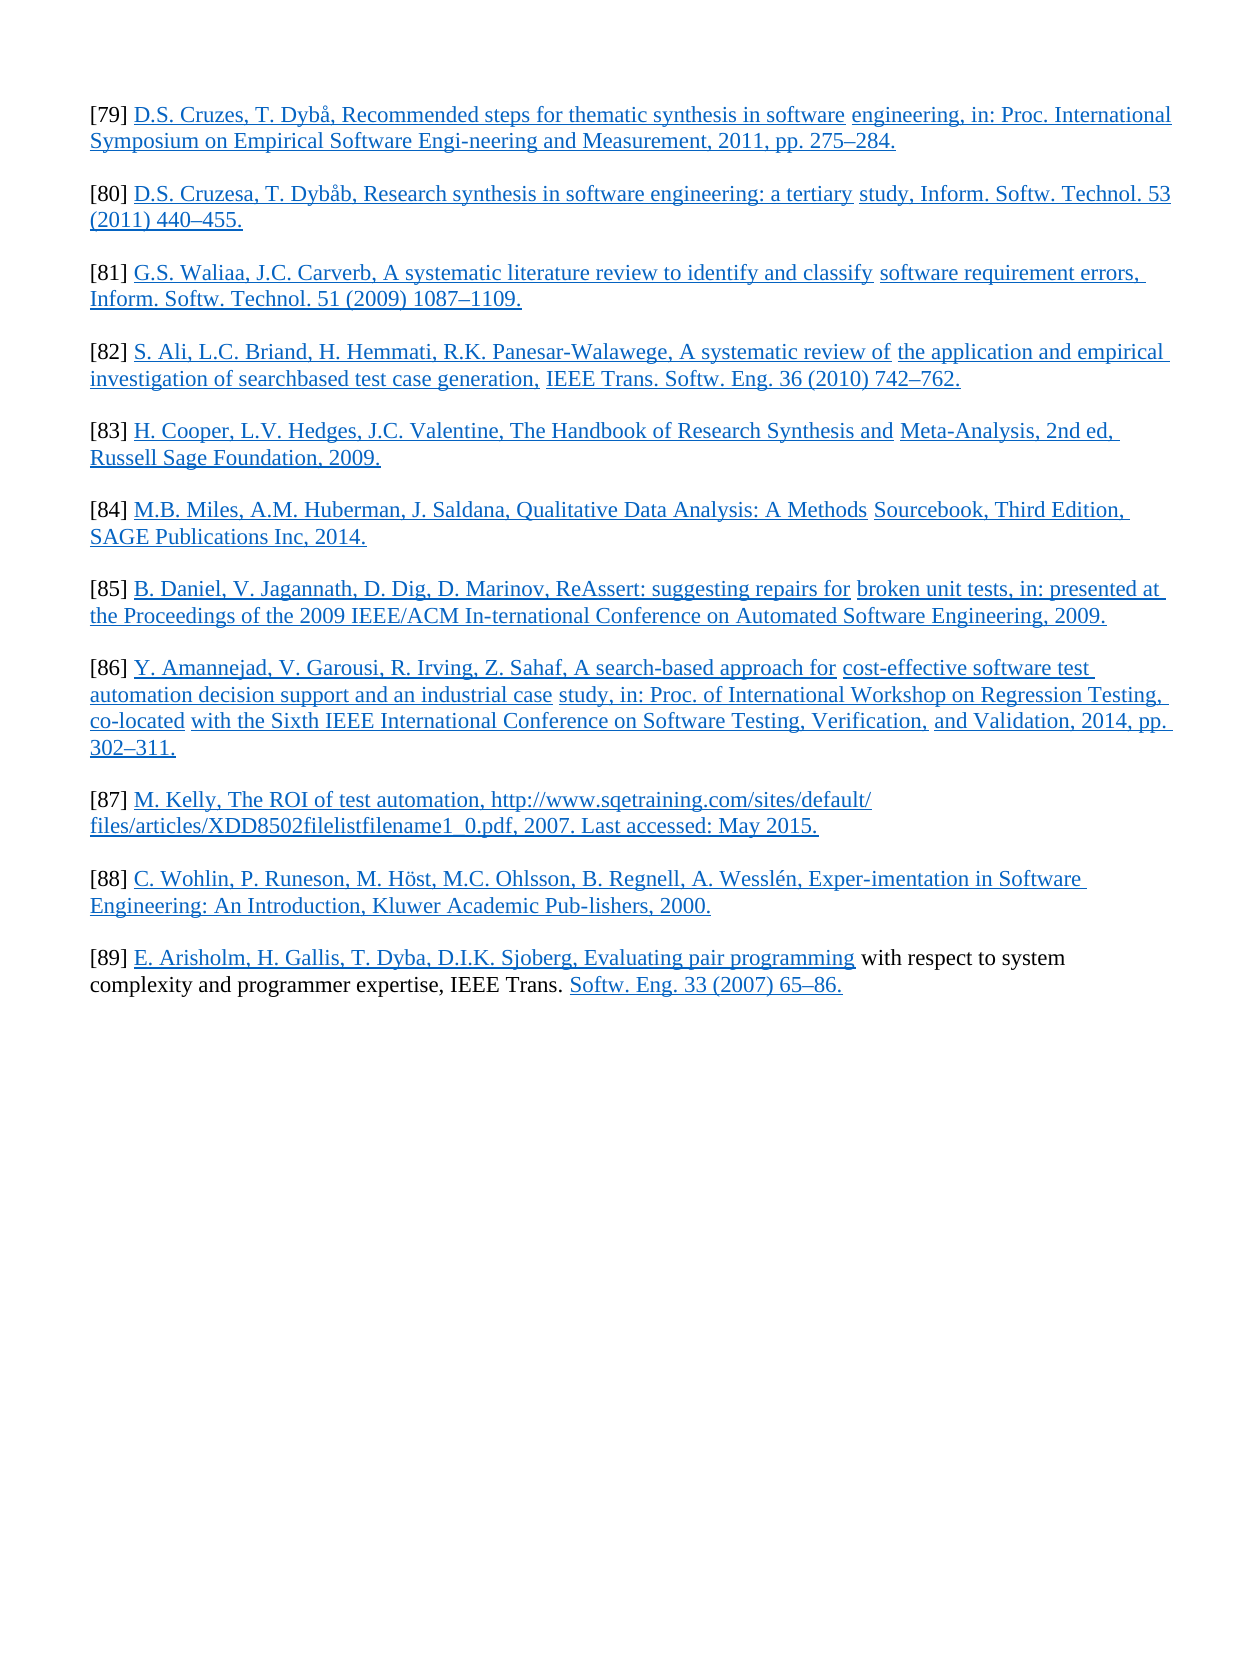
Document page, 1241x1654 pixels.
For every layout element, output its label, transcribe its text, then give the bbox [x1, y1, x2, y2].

text [87] M. Kelly, The ROI of test automation, http://www.sqetraining.com/sites/default/ files/articles/XDD8502filelistfilename1_0.pdf, 2007. Last accessed: May 2015. [89, 786, 1173, 839]
text [79] D.S. Cruzes, T. Dybå, Recommended steps for thematic synthesis in software engineering, in: Proc. International Symposium on Empirical Software Engi-neering and Measurement, 2011, pp. 275–284. [89, 101, 1173, 154]
text [89] E. Arisholm, H. Gallis, T. Dyba, D.I.K. Sjoberg, Evaluating pair programming with respect to system complexity and programmer expertise, IEEE Trans. Softw. Eng. 33 (2007) 65–86. [89, 944, 1173, 997]
text [82] S. Ali, L.C. Briand, H. Hemmati, R.K. Panesar-Walawege, A systematic review of the application and empirical investigation of searchbased test case generation, IEEE Trans. Softw. Eng. 36 (2010) 742–762. [89, 338, 1173, 391]
text [81] G.S. Waliaa, J.C. Carverb, A systematic literature review to identify and classify software requirement errors, Inform. Softw. Technol. 51 (2009) 1087–1109. [89, 259, 1173, 312]
text [84] M.B. Miles, A.M. Huberman, J. Saldana, Qualitative Data Analysis: A Methods Sourcebook, Third Edition, SAGE Publications Inc, 2014. [89, 496, 1173, 549]
text [88] C. Wohlin, P. Runeson, M. Höst, M.C. Ohlsson, B. Regnell, A. Wesslén, Exper-imentation in Software Engineering: An Introduction, Kluwer Academic Pub-lishers, 2000. [89, 865, 1173, 918]
text [85] B. Daniel, V. Jagannath, D. Dig, D. Marinov, ReAssert: suggesting repairs for broken unit tests, in: presented at the Proceedings of the 2009 IEEE/ACM In-ternational Conference on Automated Software Engineering, 2009. [89, 575, 1173, 628]
text [83] H. Cooper, L.V. Hedges, J.C. Valentine, The Handbook of Research Synthesis and Meta-Analysis, 2nd ed, Russell Sage Foundation, 2009. [89, 417, 1173, 470]
text [80] D.S. Cruzesa, T. Dybåb, Research synthesis in software engineering: a tertiary study, Inform. Softw. Technol. 53 (2011) 440–455. [89, 180, 1173, 233]
text [86] Y. Amannejad, V. Garousi, R. Irving, Z. Sahaf, A search-based approach for cost-effective software test automation decision support and an industrial case study, in: Proc. of International Workshop on Regression Testing, co-located with the Sixth IEEE International Conference on Software Testing, Verification, and Validation, 2014, pp. 302–311. [89, 654, 1173, 760]
